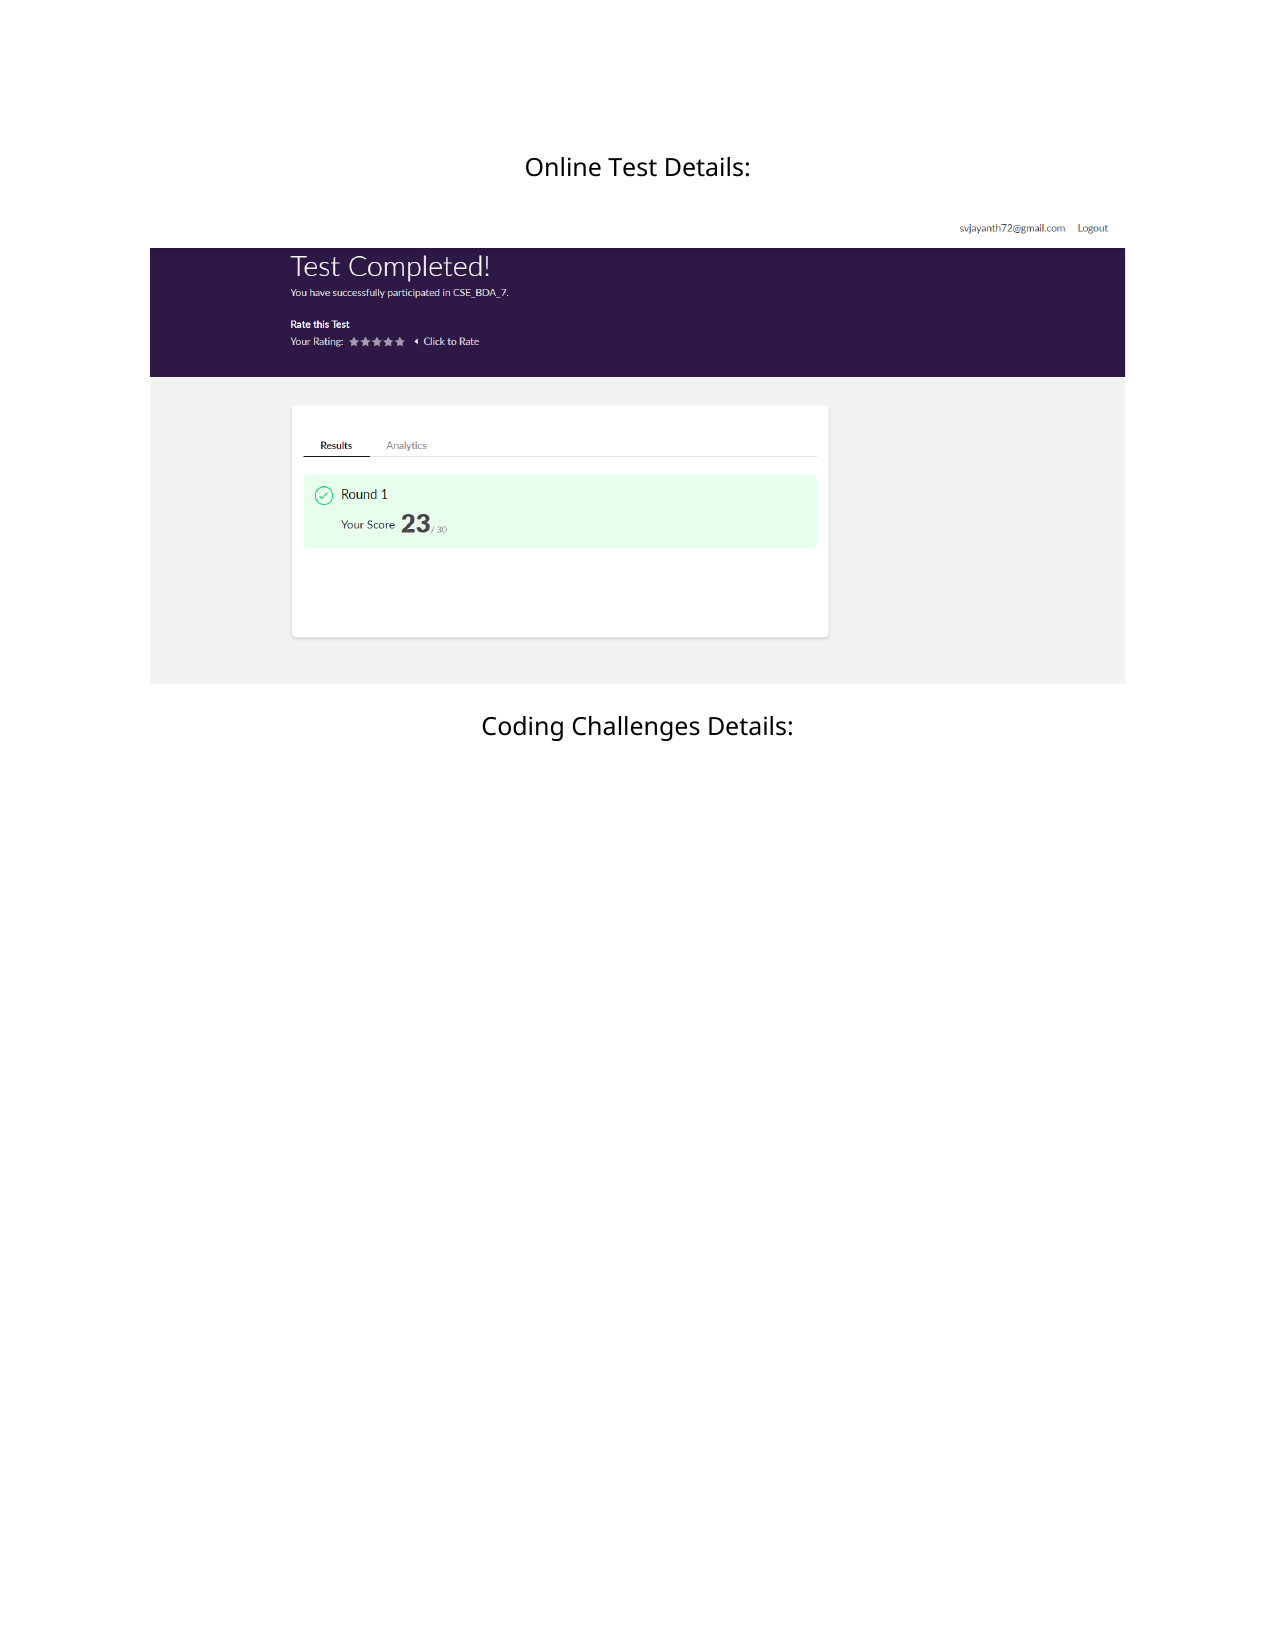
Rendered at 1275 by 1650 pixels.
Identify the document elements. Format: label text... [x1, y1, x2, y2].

text Coding Challenges Details: [150, 709, 1125, 743]
text Online Test Details: [150, 150, 1125, 184]
picture [150, 210, 1125, 684]
